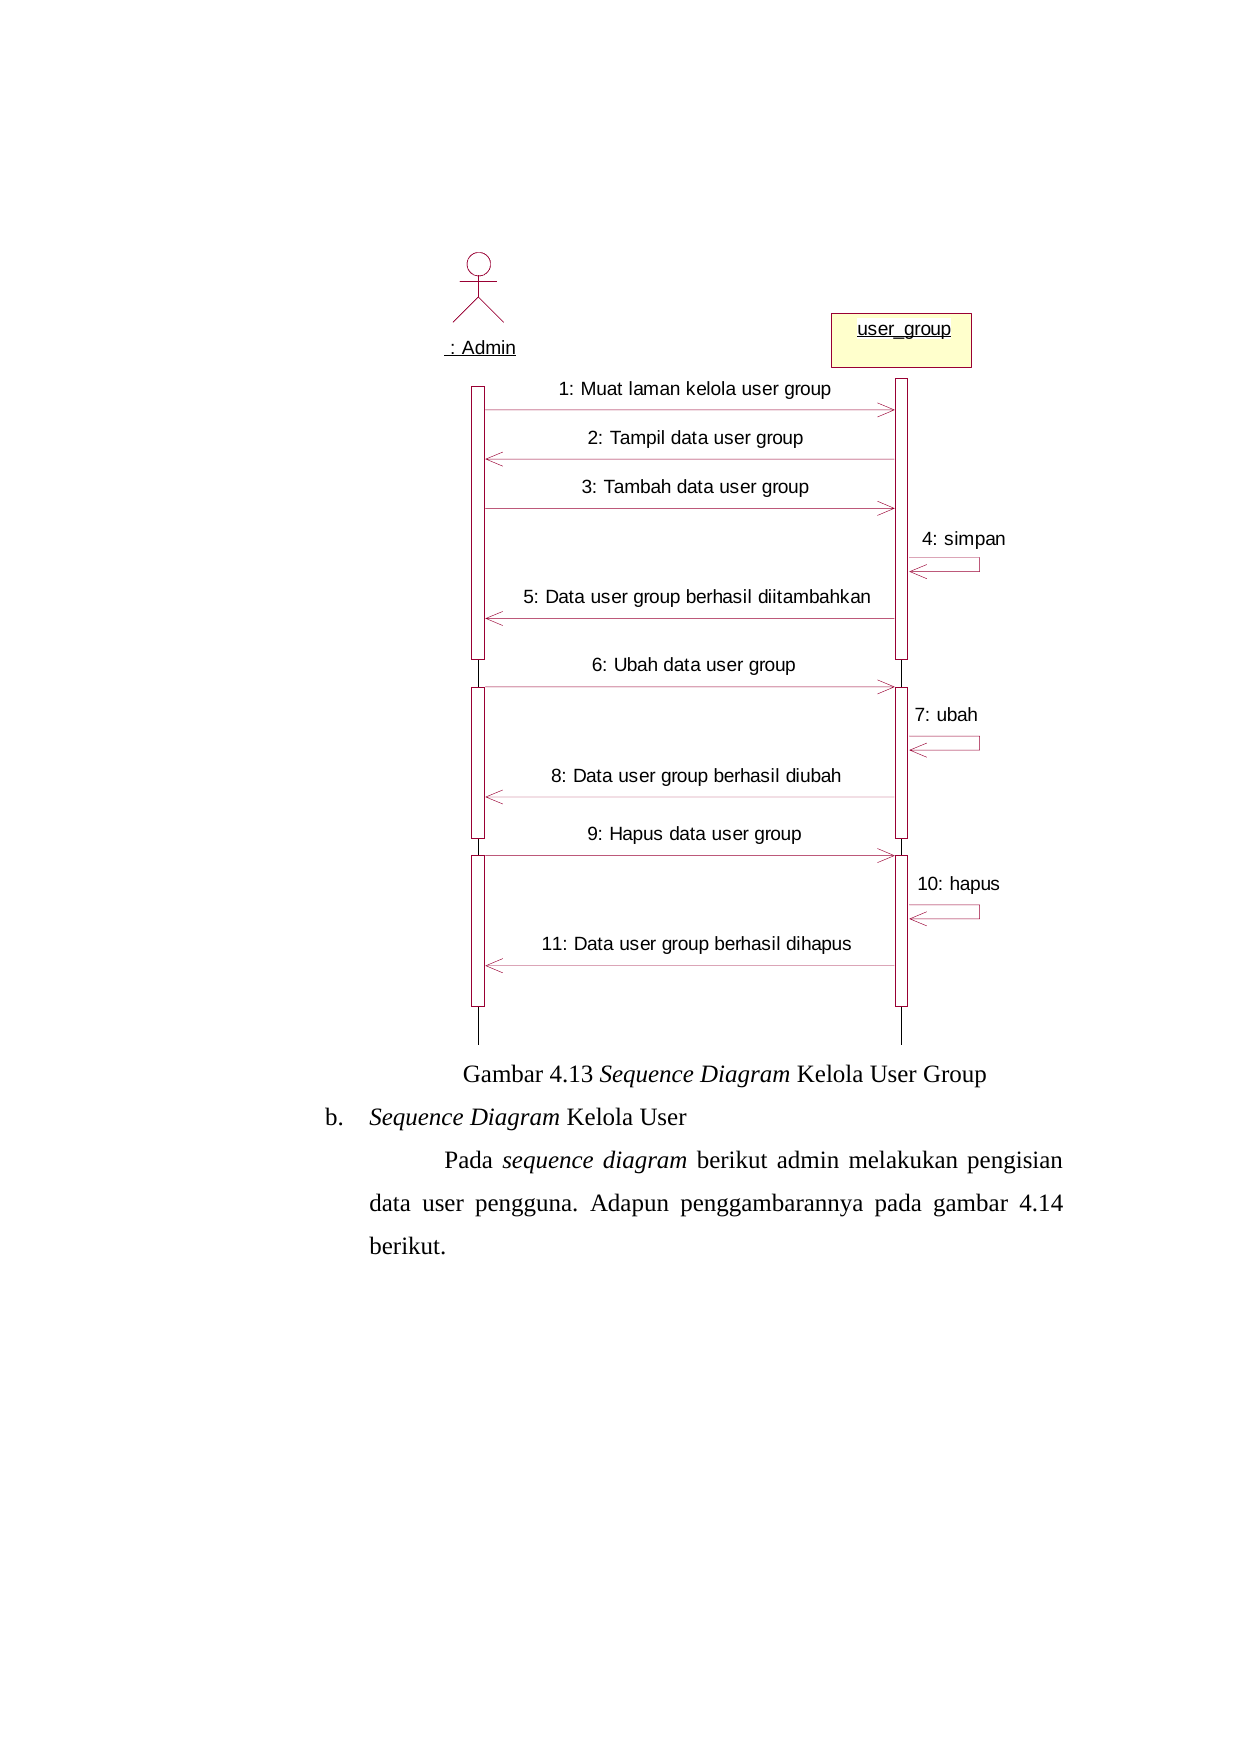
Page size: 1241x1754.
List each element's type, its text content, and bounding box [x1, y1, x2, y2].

list Sequence Diagram Kelola User [325, 1102, 1063, 1131]
list Gambar 4.13 Sequence Diagram Kelola User Group [369, 1059, 1063, 1087]
list Pada sequence diagram berikut admin melakukan pengisian data user pengguna. Adapun penggambarannya pada gambar 4.14 berikut. [369, 1145, 1063, 1260]
